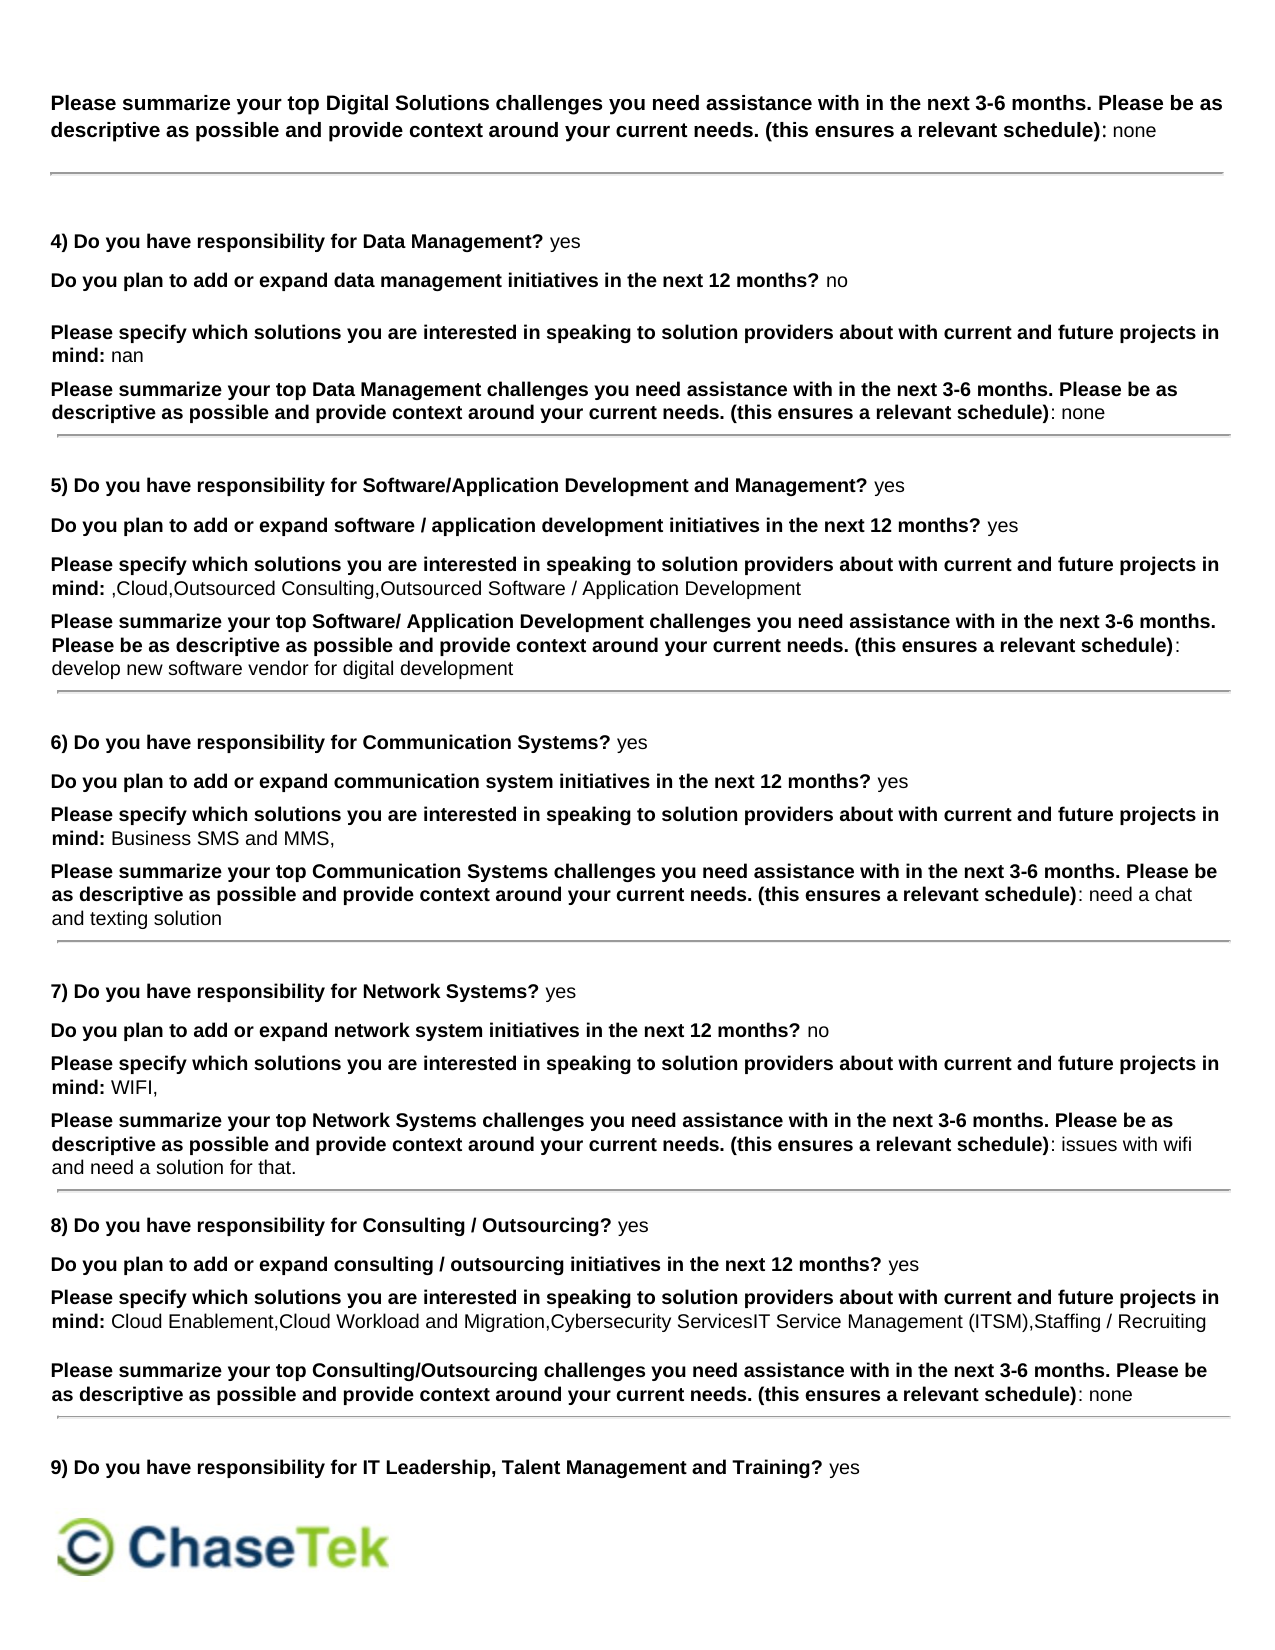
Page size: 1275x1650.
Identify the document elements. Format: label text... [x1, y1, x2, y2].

text Please specify which solutions you are interested in speaking to solution providers about with current and future projects in mind: nan [50, 321, 1222, 367]
text Do you plan to add or expand network system initiatives in the next 12 months? no [50, 1019, 1222, 1041]
text 7) Do you have responsibility for Network Systems? yes [50, 980, 1222, 1002]
text 8) Do you have responsibility for Consulting / Outsourcing? yes [50, 1214, 1222, 1237]
picture [39, 1508, 395, 1582]
text Please summarize your top Communication Systems challenges you need assistance with in the next 3-6 months. Please be as descriptive as possible and provide context around your current needs. (this ensures a relevant schedule): need a chat and texting solution [50, 860, 1222, 929]
text Please summarize your top Software/ Application Development challenges you need assistance with in the next 3-6 months. Please be as descriptive as possible and provide context around your current needs. (this ensures a relevant schedule): develop new software vendor for digital development [50, 610, 1222, 680]
text Please summarize your top Network Systems challenges you need assistance with in the next 3-6 months. Please be as descriptive as possible and provide context around your current needs. (this ensures a relevant schedule): issues with wifi and need a solution for that. [50, 1109, 1222, 1179]
text Please specify which solutions you are interested in speaking to solution providers about with current and future projects in mind: Business SMS and MMS, [50, 803, 1222, 849]
text Do you plan to add or expand consulting / outsourcing initiatives in the next 12 months? yes [50, 1253, 1222, 1276]
text Do you plan to add or expand data management initiatives in the next 12 months? no [50, 269, 1222, 292]
text Please specify which solutions you are interested in speaking to solution providers about with current and future projects in mind: WIFI, [50, 1052, 1222, 1098]
text Please summarize your top Data Management challenges you need assistance with in the next 3-6 months. Please be as descriptive as possible and provide context around your current needs. (this ensures a relevant schedule): none [50, 378, 1222, 424]
text Please summarize your top Digital Solutions challenges you need assistance with in the next 3-6 months. Please be as descriptive as possible and provide context around your current needs. (this ensures a relevant schedule): none [50, 91, 1231, 143]
text 5) Do you have responsibility for Software/Application Development and Management? yes [50, 474, 1222, 497]
text 4) Do you have responsibility for Data Management? yes [50, 230, 1222, 253]
text Do you plan to add or expand communication system initiatives in the next 12 months? yes [50, 769, 1222, 792]
text Do you plan to add or expand software / application development initiatives in the next 12 months? yes [50, 514, 1222, 536]
text Please summarize your top Consulting/Outsourcing challenges you need assistance with in the next 3-6 months. Please be as descriptive as possible and provide context around your current needs. (this ensures a relevant schedule): none [50, 1359, 1222, 1405]
text Please specify which solutions you are interested in speaking to solution providers about with current and future projects in mind: Cloud Enablement,Cloud Workload and Migration,Cybersecurity ServicesIT Service Management (ITSM),Staffing / Recruiting [50, 1286, 1222, 1332]
text 6) Do you have responsibility for Communication Systems? yes [50, 731, 1222, 753]
text Please specify which solutions you are interested in speaking to solution providers about with current and future projects in mind: ,Cloud,Outsourced Consulting,Outsourced Software / Application Development [50, 553, 1222, 599]
text 9) Do you have responsibility for IT Leadership, Talent Management and Training? yes [50, 1456, 1222, 1478]
